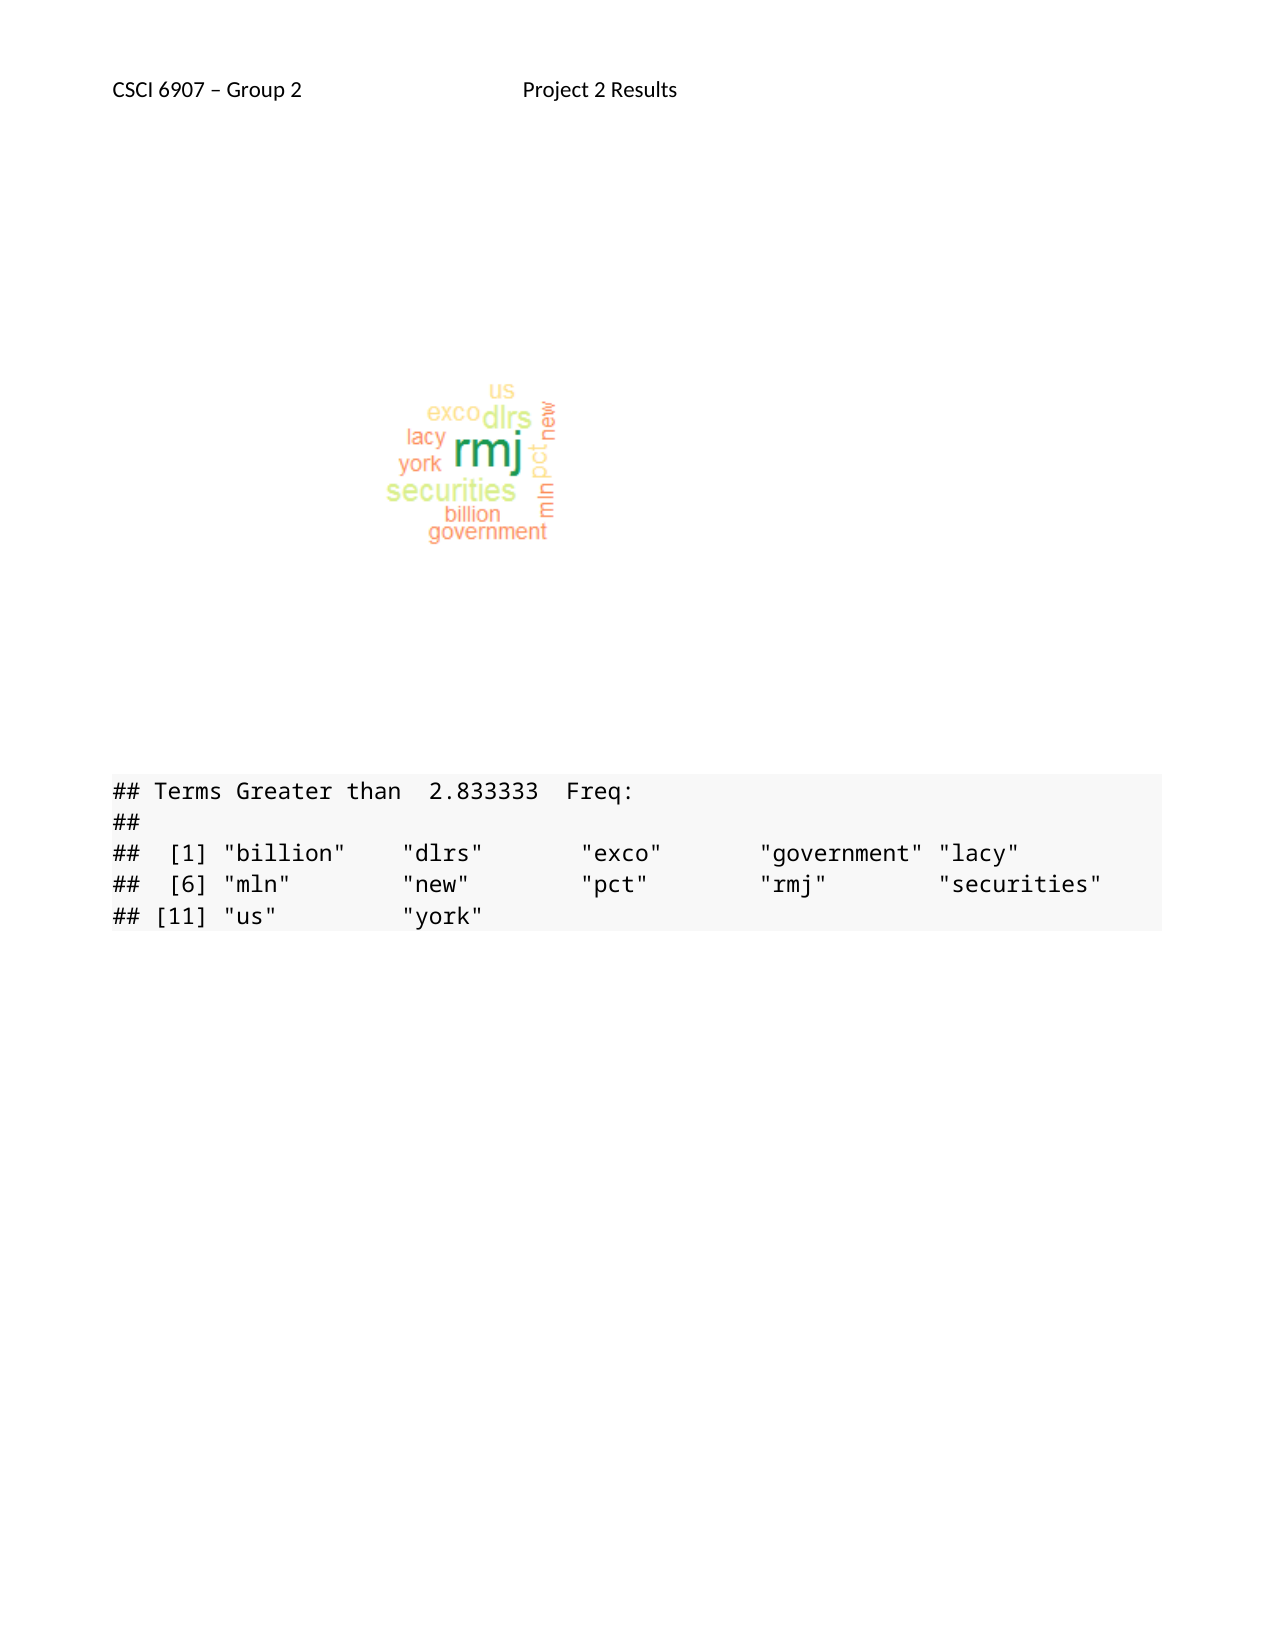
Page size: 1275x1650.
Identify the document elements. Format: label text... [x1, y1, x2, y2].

picture [112, 150, 869, 756]
text ## Terms Greater than 2.833333 Freq: ## ## [1] "billion" "dlrs" "exco" "government" "lacy" ## [6] "mln" "new" "pct" "rmj" "securities" ## [11] "us" "york" [112, 774, 1162, 931]
